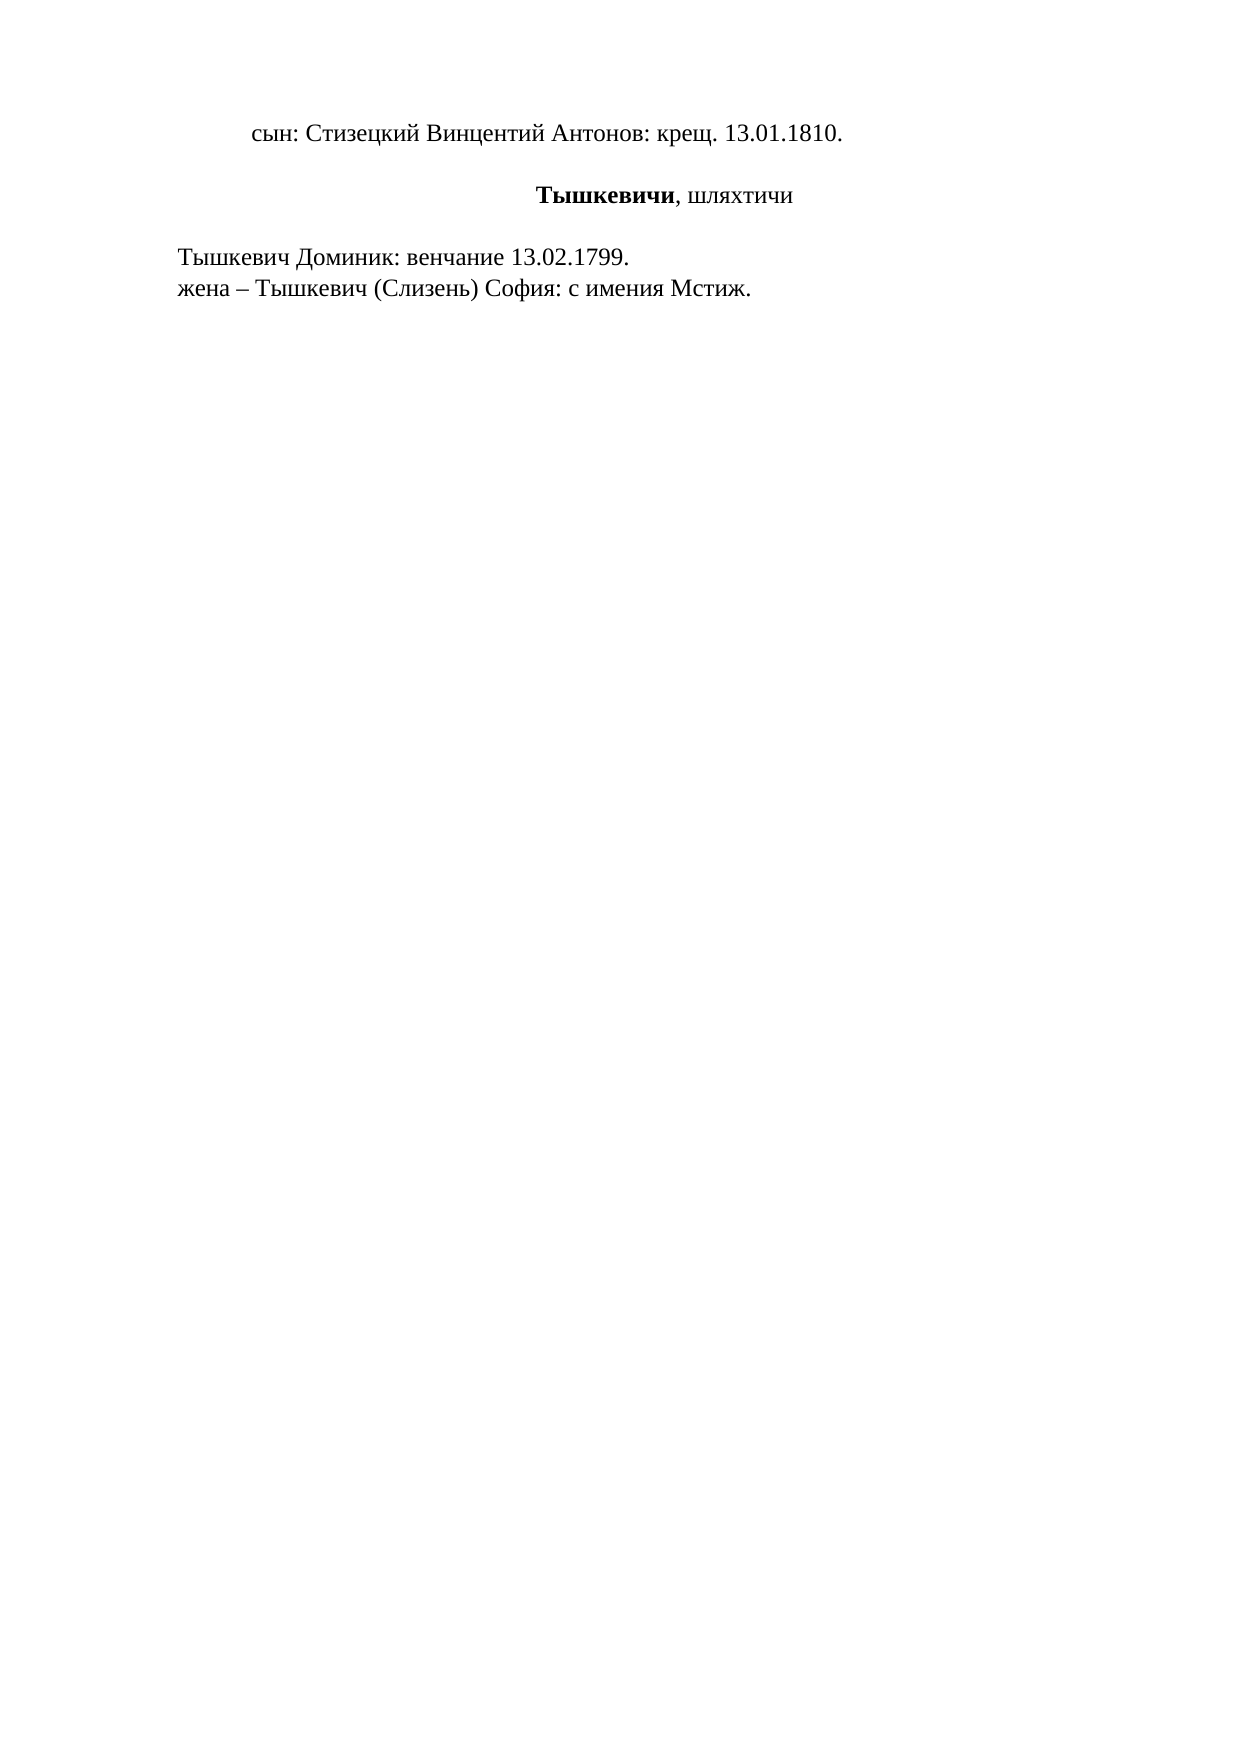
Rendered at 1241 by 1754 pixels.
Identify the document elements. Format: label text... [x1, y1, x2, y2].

text сын: Стизецкий Винцентий Антонов: крещ. 13.01.1810. [177, 118, 1152, 147]
text жена – Тышкевич (Слизень) София: с имения Мстиж. [177, 273, 1152, 302]
text Тышкевичи, шляхтичи [177, 180, 1152, 209]
text Тышкевич Доминик: венчание 13.02.1799. [177, 242, 1152, 271]
